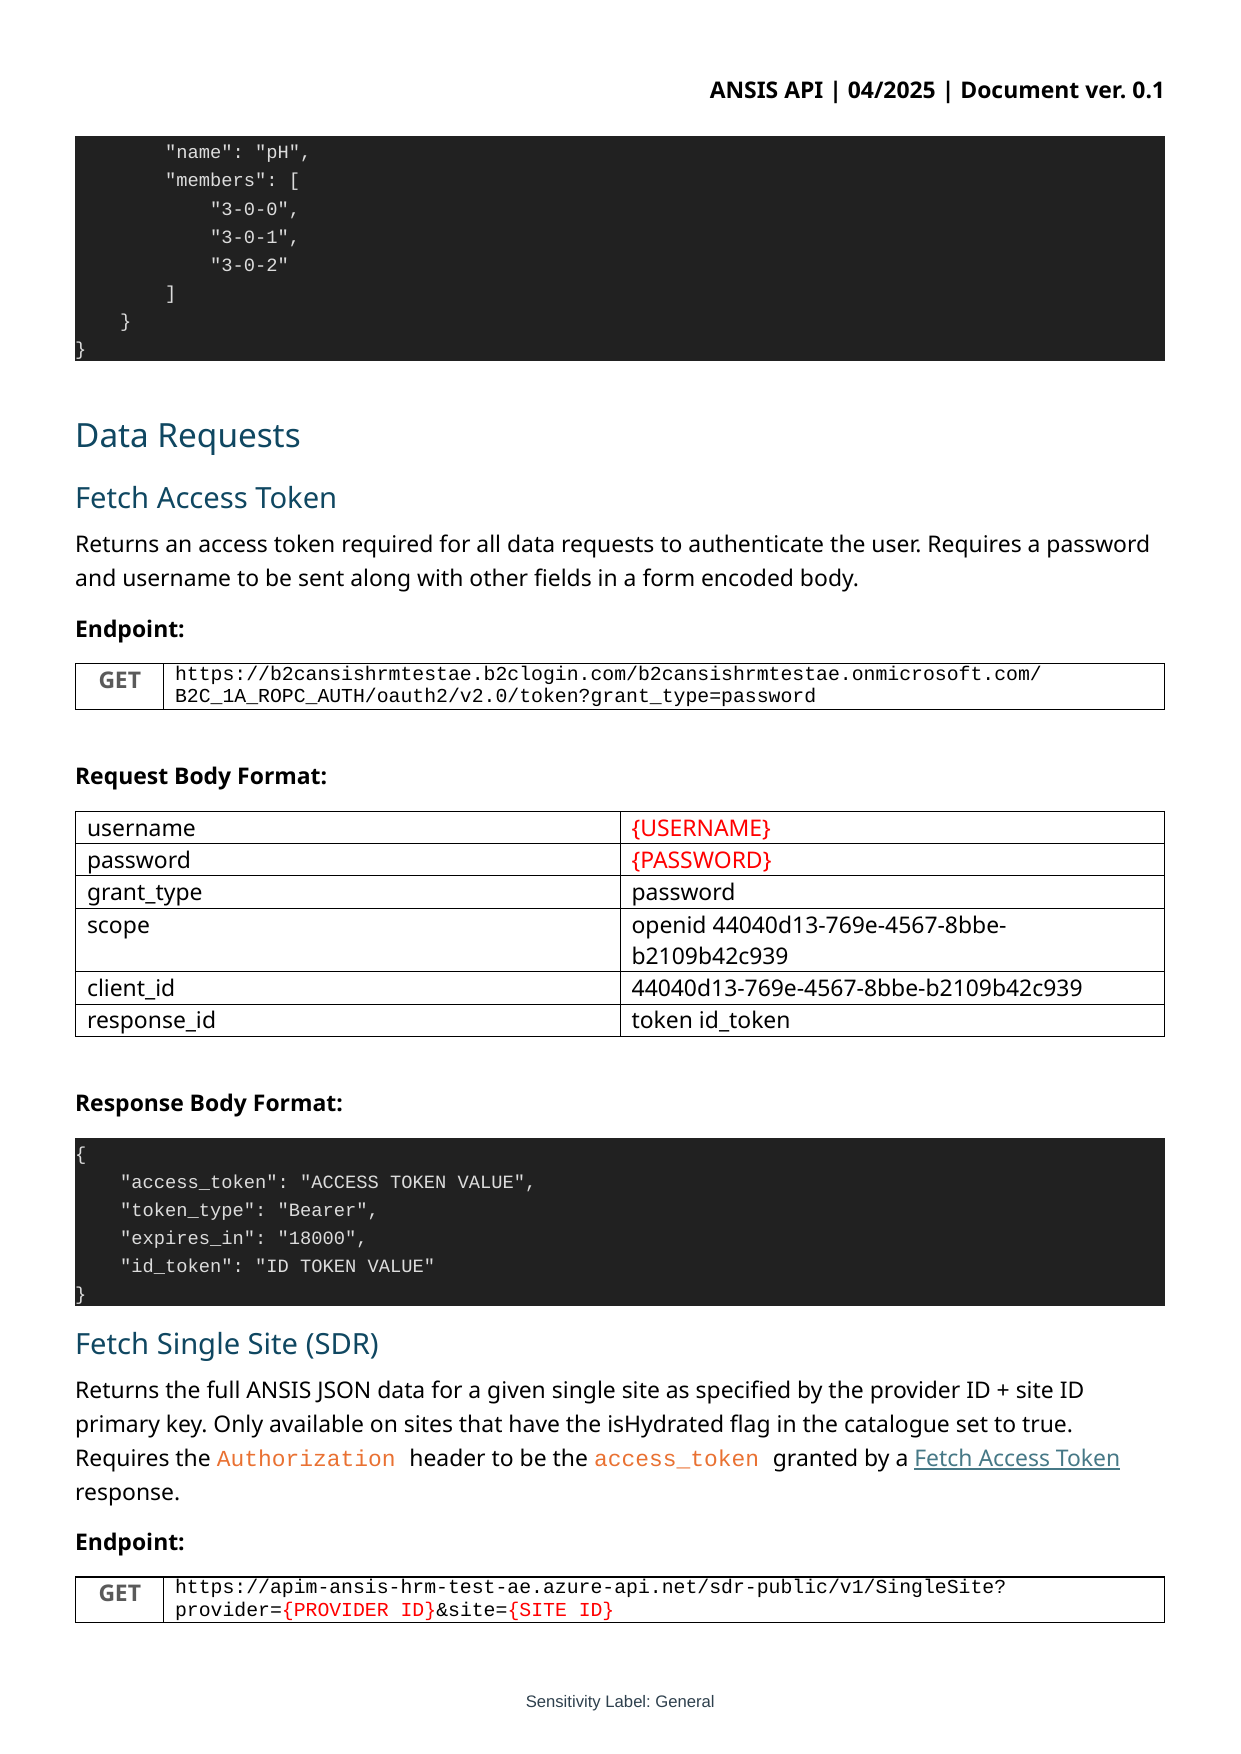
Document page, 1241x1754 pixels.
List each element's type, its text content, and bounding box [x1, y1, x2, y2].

table_cell 44040d13-769e-4567-8bbe-b2109b42c939 [621, 972, 1164, 1003]
text "id_token": "ID TOKEN VALUE" [75, 1250, 1165, 1278]
table_cell scope [76, 909, 620, 971]
text Endpoint: [75, 1526, 1165, 1557]
text Returns the full ANSIS JSON data for a given single site as specified by the provider ID + site ID primary key. Only available on sites that have the isHydrated flag in the catalogue set to true. Requires the Authorization header to be the access_token granted by a Fetch Access Token response. [75, 1374, 1165, 1507]
table_header username [76, 812, 620, 843]
text "token_type": "Bearer", [75, 1194, 1165, 1222]
table_cell token id_token [621, 1005, 1164, 1036]
table_header GET [76, 664, 163, 709]
table_header https://b2cansishrmtestae.b2clogin.com/b2cansishrmtestae.onmicrosoft.com/B2C_1A_ROPC_AUTH/oauth2/v2.0/token?grant_type=password [164, 664, 1164, 709]
text "expires_in": "18000", [75, 1222, 1165, 1250]
text ] [75, 277, 1165, 305]
text "3-0-1", [75, 221, 1165, 249]
text "members": [ [75, 164, 1165, 192]
table_cell openid 44040d13-769e-4567-8bbe-b2109b42c939 [621, 909, 1164, 971]
text Returns an access token required for all data requests to authenticate the user. Requires a password and username to be sent along with other fields in a form encoded body. [75, 528, 1165, 593]
table_header GET [76, 1578, 163, 1622]
table_header https://apim-ansis-hrm-test-ae.azure-api.net/sdr-public/v1/SingleSite?provider={PROVIDER ID}&site={SITE ID} [164, 1578, 1164, 1622]
table_cell grant_type [76, 876, 620, 908]
table_cell password [621, 876, 1164, 908]
text Response Body Format: [75, 1087, 1165, 1118]
table_cell password [76, 844, 620, 875]
text } [75, 1278, 1165, 1306]
text "access_token": "ACCESS TOKEN VALUE", [75, 1166, 1165, 1194]
text } [75, 305, 1165, 333]
text Request Body Format: [75, 760, 1165, 792]
table_cell {PASSWORD} [621, 844, 1164, 875]
text "3-0-0", [75, 192, 1165, 221]
text { [75, 1138, 1165, 1166]
table_cell client_id [76, 972, 620, 1003]
text } [75, 333, 1165, 361]
subtitle Fetch Single Site (SDR) [75, 1323, 1165, 1363]
table_header {USERNAME} [621, 812, 1164, 843]
table_cell response_id [76, 1005, 620, 1036]
text "name": "pH", [75, 136, 1165, 164]
text Endpoint: [75, 613, 1165, 644]
subtitle Fetch Access Token [75, 477, 1165, 517]
subtitle Data Requests [75, 412, 1165, 457]
text "3-0-2" [75, 249, 1165, 277]
